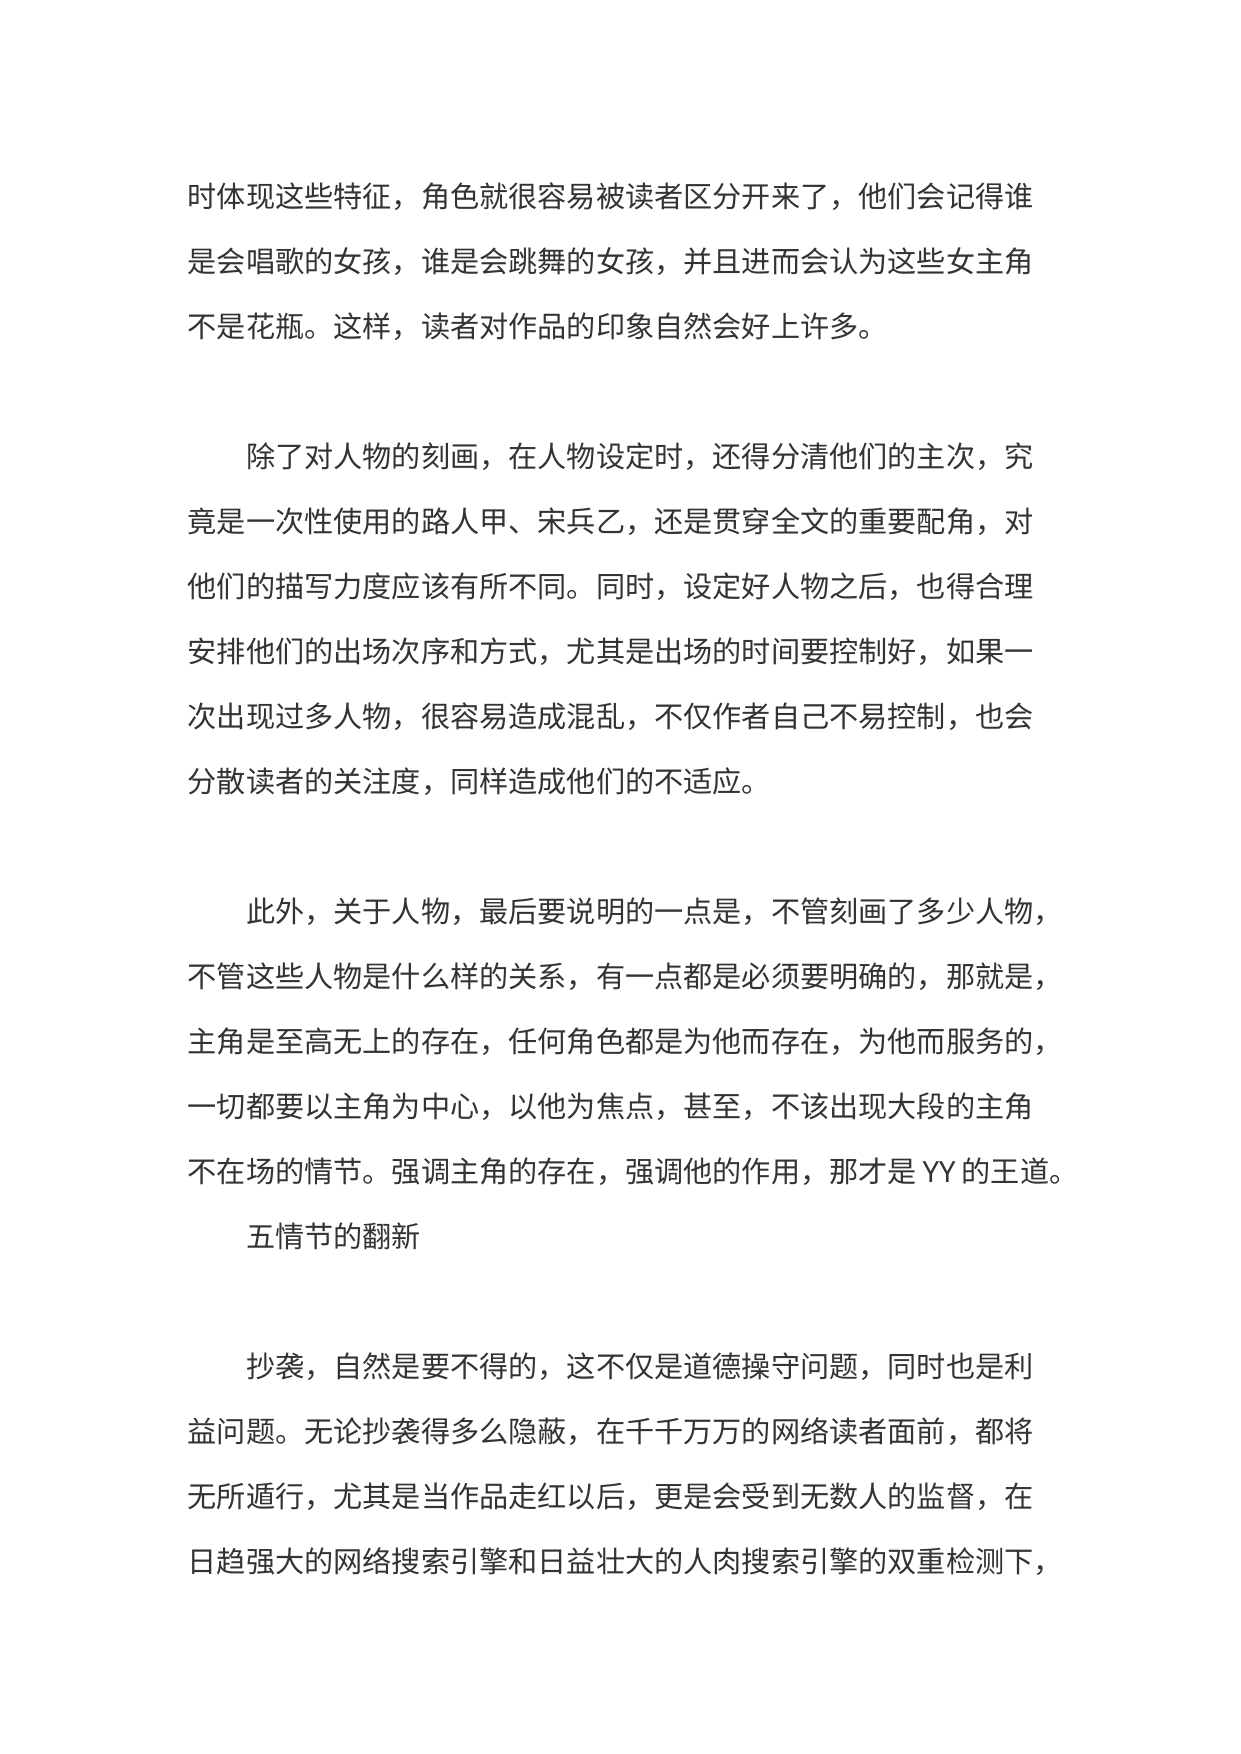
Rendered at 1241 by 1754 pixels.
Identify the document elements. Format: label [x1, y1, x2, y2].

text [187, 162, 1053, 1592]
